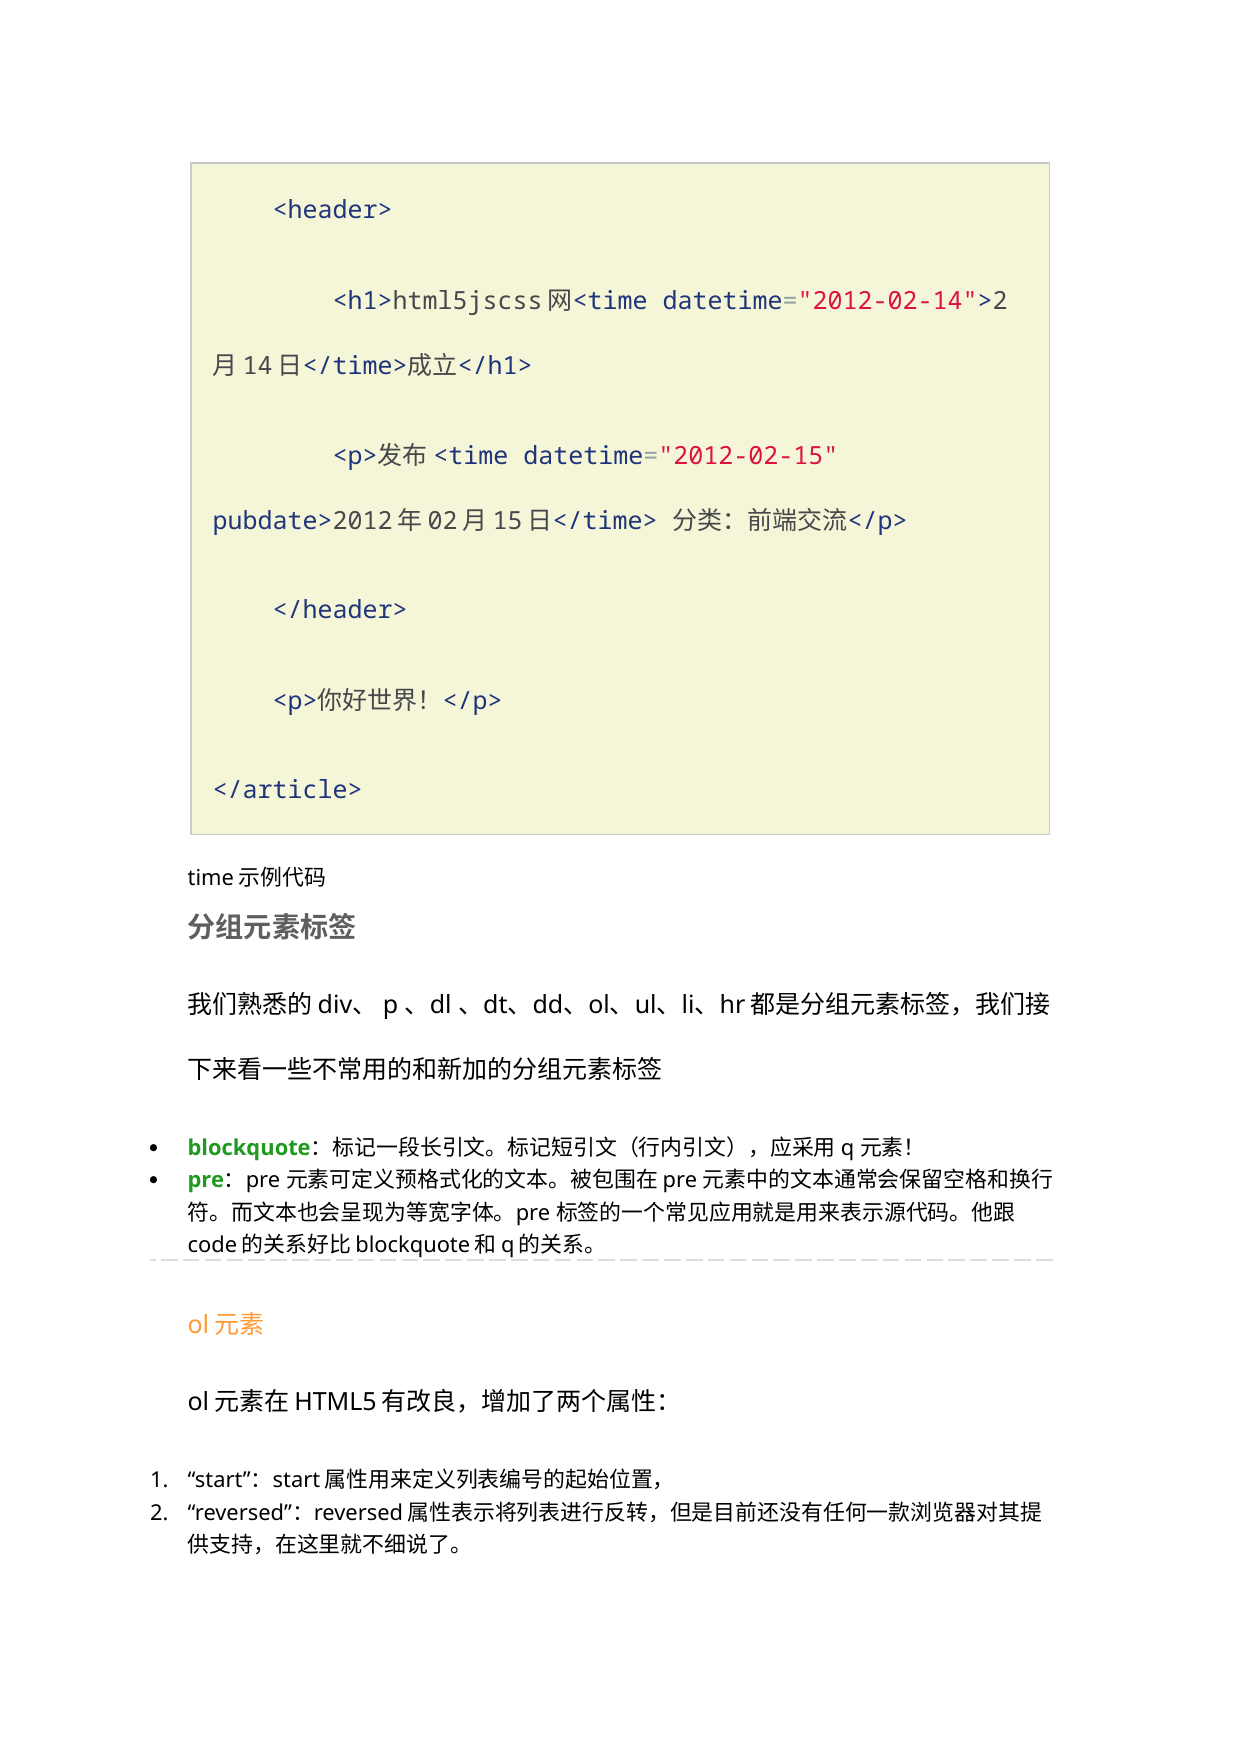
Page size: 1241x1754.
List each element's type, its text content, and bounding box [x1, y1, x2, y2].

list pre：pre 元素可定义预格式化的文本。被包围在 pre 元素中的文本通常会保留空格和换行符。而文本也会呈现为等宽字体。pre 标签的一个常见应用就是用来表示源代码。他跟code的关系好比blockquote和q的关系。 [150, 1162, 1053, 1261]
text <p>你好世界！</p> [192, 652, 1049, 731]
text <p>发布 <time datetime="2012-02-15" pubdate>2012年02月15日</time> 分类：前端交流</p> [192, 407, 1049, 551]
list “reversed”：reversed属性表示将列表进行反转，但是目前还没有任何一款浏览器对其提供支持，在这里就不细说了。 [150, 1494, 1053, 1559]
subtitle 分组元素标签 [187, 893, 1053, 958]
text <h1>html5jscss网<time datetime="2012-02-14">2月14日</time>成立</h1> [192, 252, 1049, 396]
text 我们熟悉的div、 p 、dl 、dt、dd、ol、ul、li、hr都是分组元素标签，我们接下来看一些不常用的和新加的分组元素标签 [187, 970, 1053, 1100]
list blockquote：标记一段长引文。标记短引文（行内引文），应采用 q 元素！ [150, 1129, 1053, 1162]
text </header> [192, 562, 1049, 641]
subtitle ol元素 [187, 1290, 1053, 1355]
text <header> [192, 164, 1049, 241]
list “start”：start属性用来定义列表编号的起始位置， [150, 1462, 1053, 1494]
text </article> [192, 742, 1049, 834]
text time示例代码 [187, 860, 1053, 893]
text ol元素在HTML5有改良，增加了两个属性： [187, 1367, 1053, 1432]
